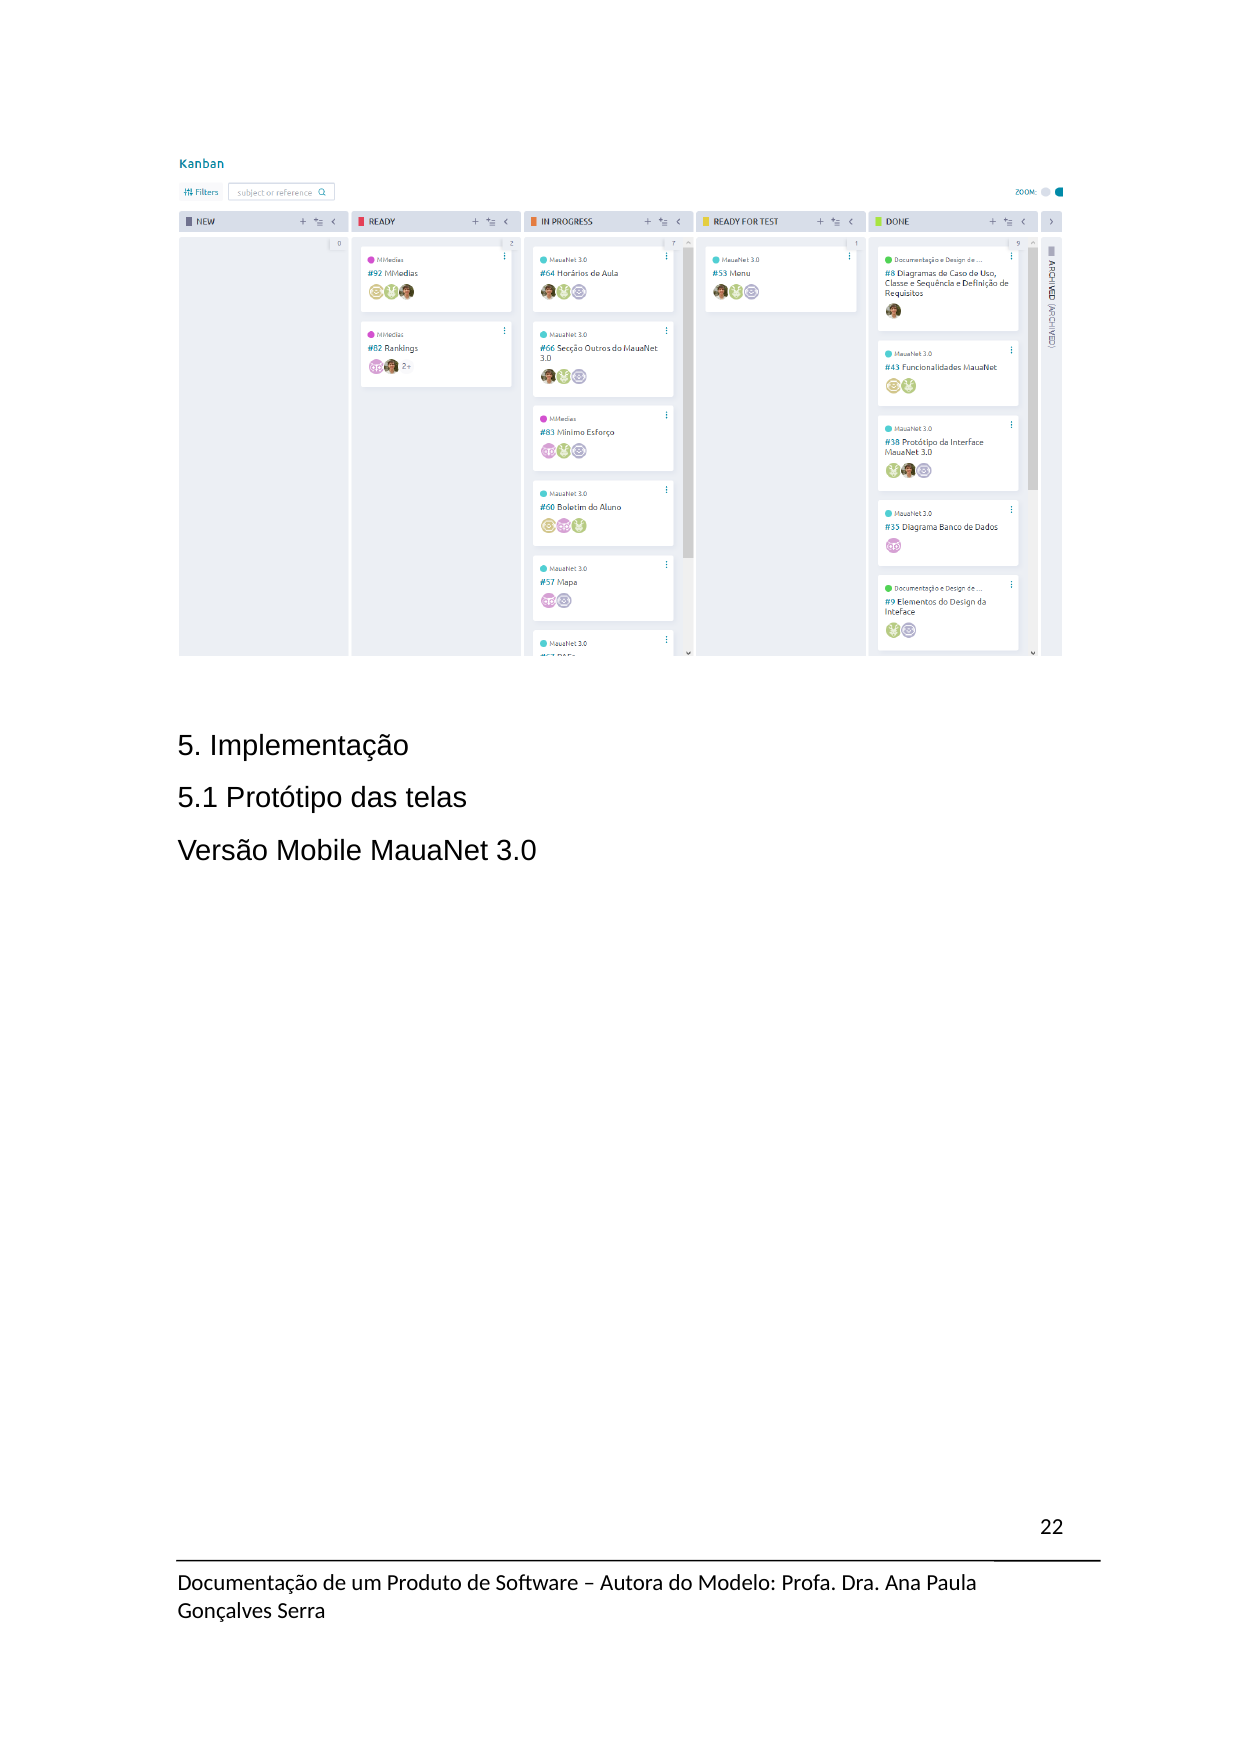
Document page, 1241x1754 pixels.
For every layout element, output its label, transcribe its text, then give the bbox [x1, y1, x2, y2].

text Versão Mobile MauaNet 3.0 [177, 833, 1063, 867]
text 5. Implementação [177, 728, 1063, 761]
text 5.1 Protótipo das telas [177, 781, 1063, 814]
picture [177, 147, 1063, 656]
